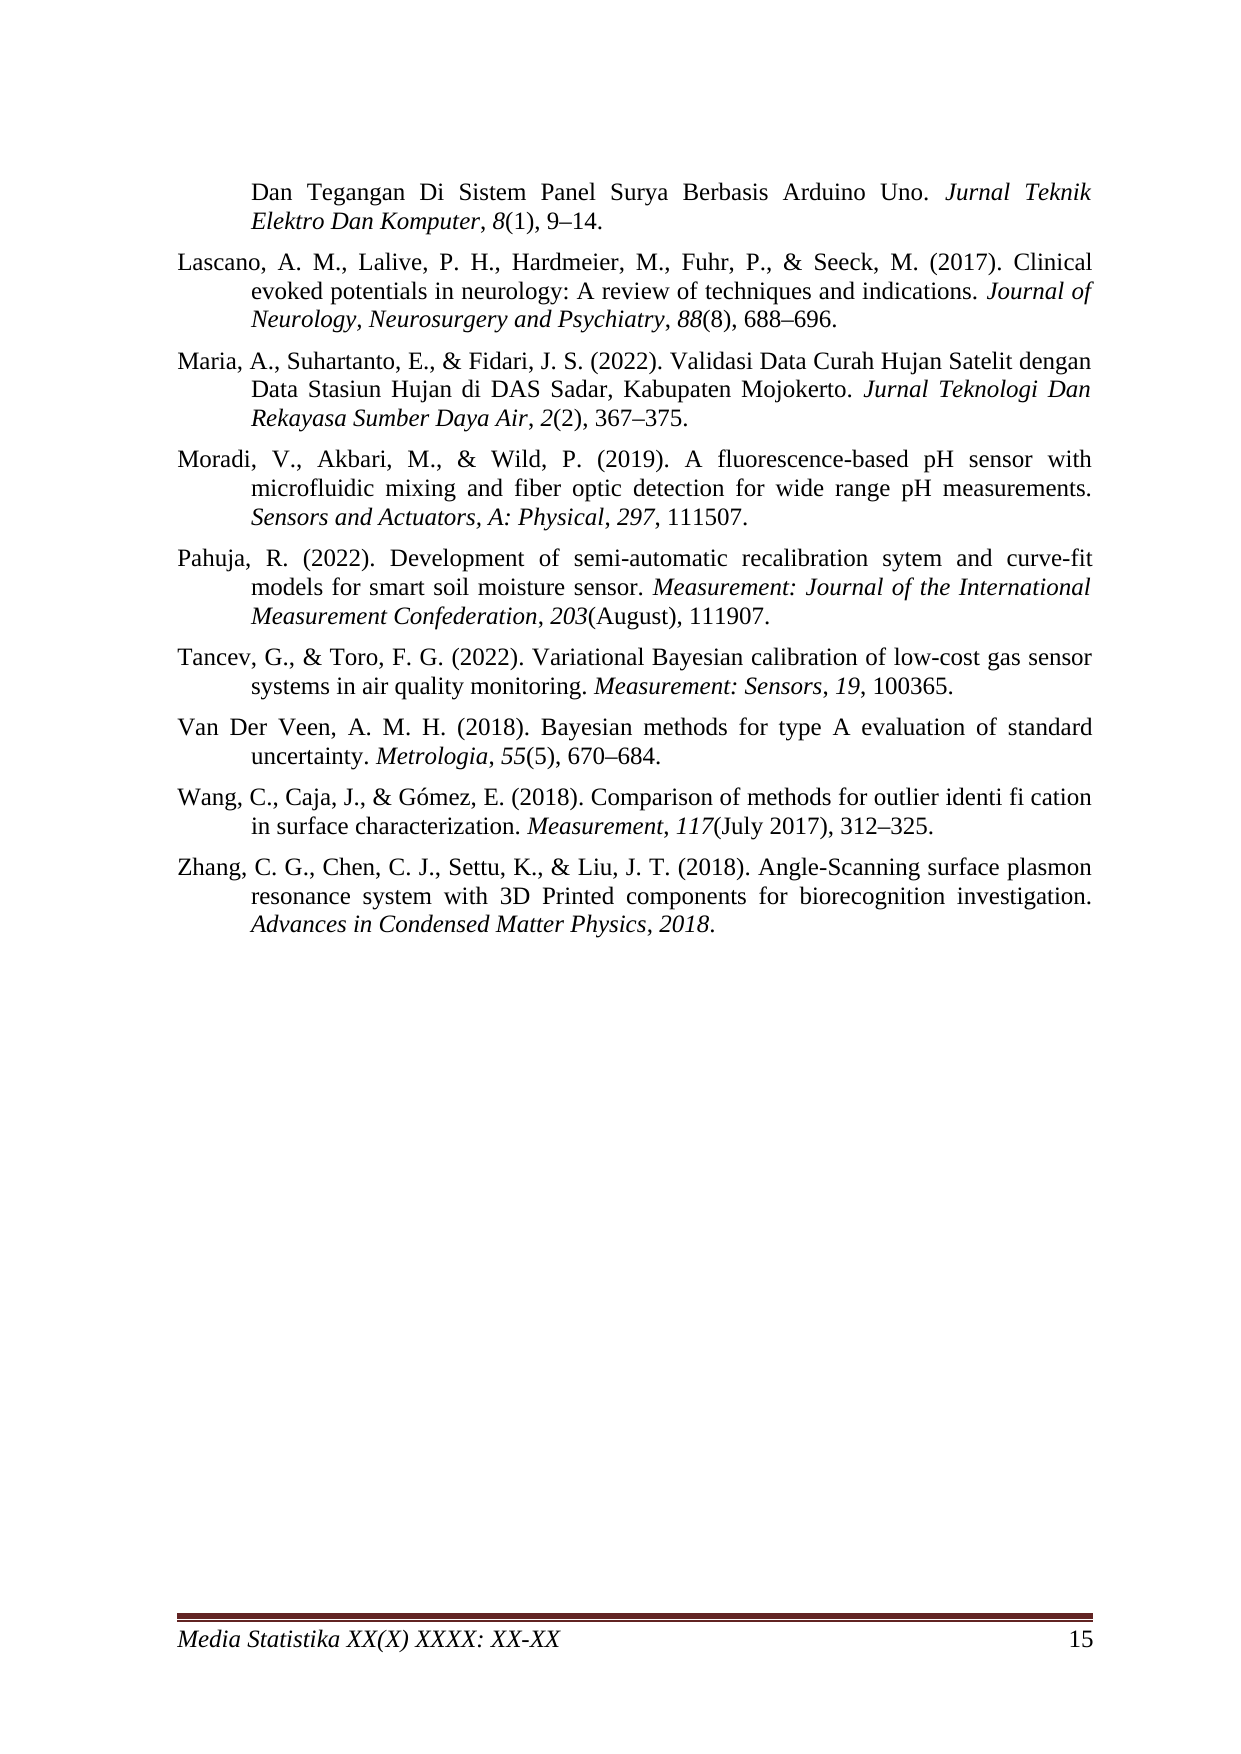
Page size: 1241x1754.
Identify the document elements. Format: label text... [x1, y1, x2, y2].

text Lascano, A. M., Lalive, P. H., Hardmeier, M., Fuhr, P., & Seeck, M. (2017). Clinical evoked potentials in neurology: A review of techniques and indications. Journal of Neurology, Neurosurgery and Psychiatry, 88(8), 688–696. [177, 247, 1093, 333]
text Zhang, C. G., Chen, C. J., Settu, K., & Liu, J. T. (2018). Angle-Scanning surface plasmon resonance system with 3D Printed components for biorecognition investigation. Advances in Condensed Matter Physics, 2018. [177, 852, 1093, 938]
text Tancev, G., & Toro, F. G. (2022). Variational Bayesian calibration of low-cost gas sensor systems in air quality monitoring. Measurement: Sensors, 19, 100365. [177, 642, 1093, 699]
text Maria, A., Suhartanto, E., & Fidari, J. S. (2022). Validasi Data Curah Hujan Satelit dengan Data Stasiun Hujan di DAS Sadar, Kabupaten Mojokerto. Jurnal Teknologi Dan Rekayasa Sumber Daya Air, 2(2), 367–375. [177, 346, 1093, 432]
text Van Der Veen, A. M. H. (2018). Bayesian methods for type A evaluation of standard uncertainty. Metrologia, 55(5), 670–684. [177, 712, 1093, 769]
text Wang, C., Caja, J., & Gómez, E. (2018). Comparison of methods for outlier identi fi cation in surface characterization. Measurement, 117(July 2017), 312–325. [177, 782, 1093, 839]
text Pahuja, R. (2022). Development of semi-automatic recalibration sytem and curve-fit models for smart soil moisture sensor. Measurement: Journal of the International Measurement Confederation, 203(August), 111907. [177, 543, 1093, 629]
text Moradi, V., Akbari, M., & Wild, P. (2019). A fluorescence-based pH sensor with microfluidic mixing and fiber optic detection for wide range pH measurements. Sensors and Actuators, A: Physical, 297, 111507. [177, 444, 1093, 531]
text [177, 177, 1093, 234]
